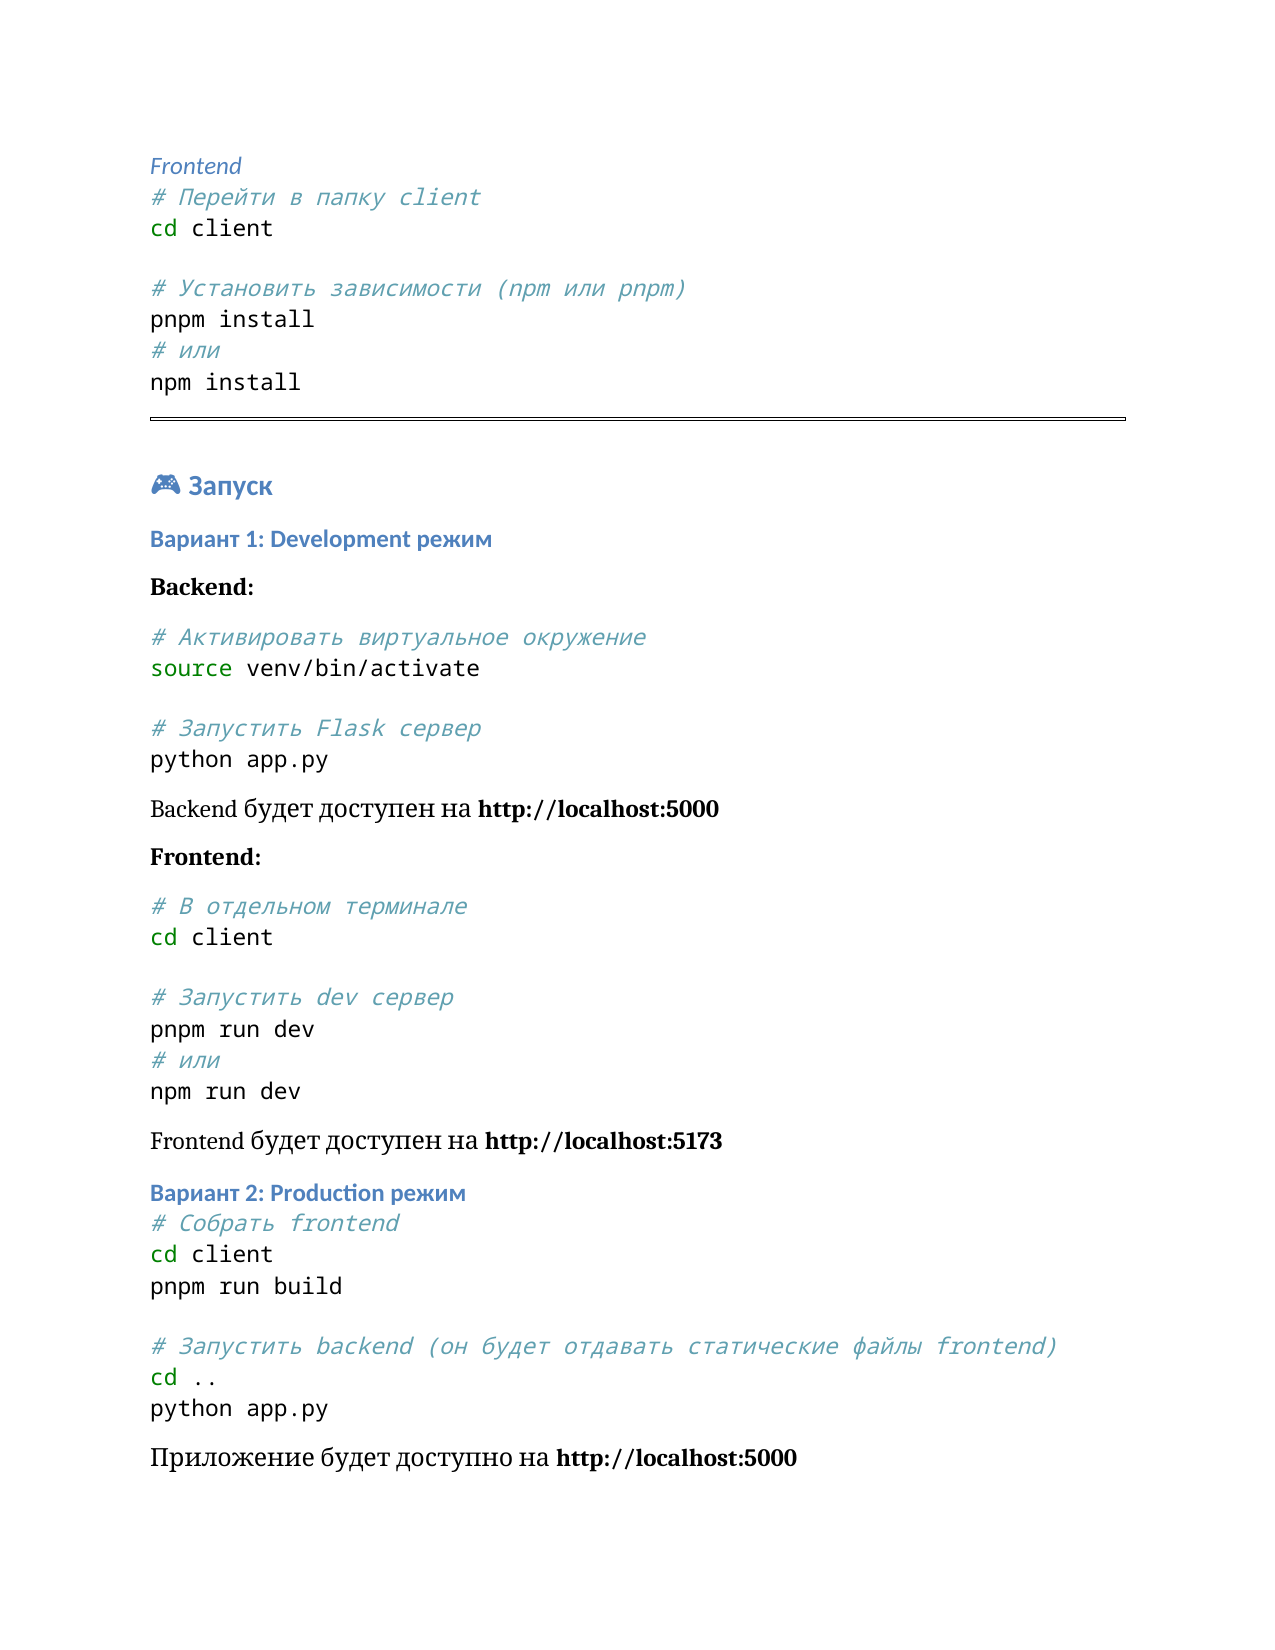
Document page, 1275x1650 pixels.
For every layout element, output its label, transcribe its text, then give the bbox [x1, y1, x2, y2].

subtitle Frontend [150, 150, 1125, 181]
subtitle Вариант 2: Production режим [150, 1177, 1125, 1207]
text # Перейти в папку client cd client # Установить зависимости (npm или pnpm) pnpm install # или npm install [150, 181, 1125, 397]
text Frontend: [150, 842, 1125, 871]
text Backend будет доступен на http://localhost:5000 [150, 795, 1125, 824]
text # Активировать виртуальное окружение source venv/bin/activate # Запустить Flask сервер python app.py [150, 620, 1125, 774]
text # Собрать frontend cd client pnpm run build # Запустить backend (он будет отдавать статические файлы frontend) cd .. python app.py [150, 1207, 1125, 1423]
subtitle 🎮 Запуск [150, 467, 1125, 503]
text Backend: [150, 573, 1125, 602]
text Приложение будет доступно на http://localhost:5000 [150, 1444, 1125, 1473]
subtitle Вариант 1: Development режим [150, 524, 1125, 554]
text # В отдельном терминале cd client # Запустить dev сервер pnpm run dev # или npm run dev [150, 890, 1125, 1106]
text Frontend будет доступен на http://localhost:5173 [150, 1127, 1125, 1156]
